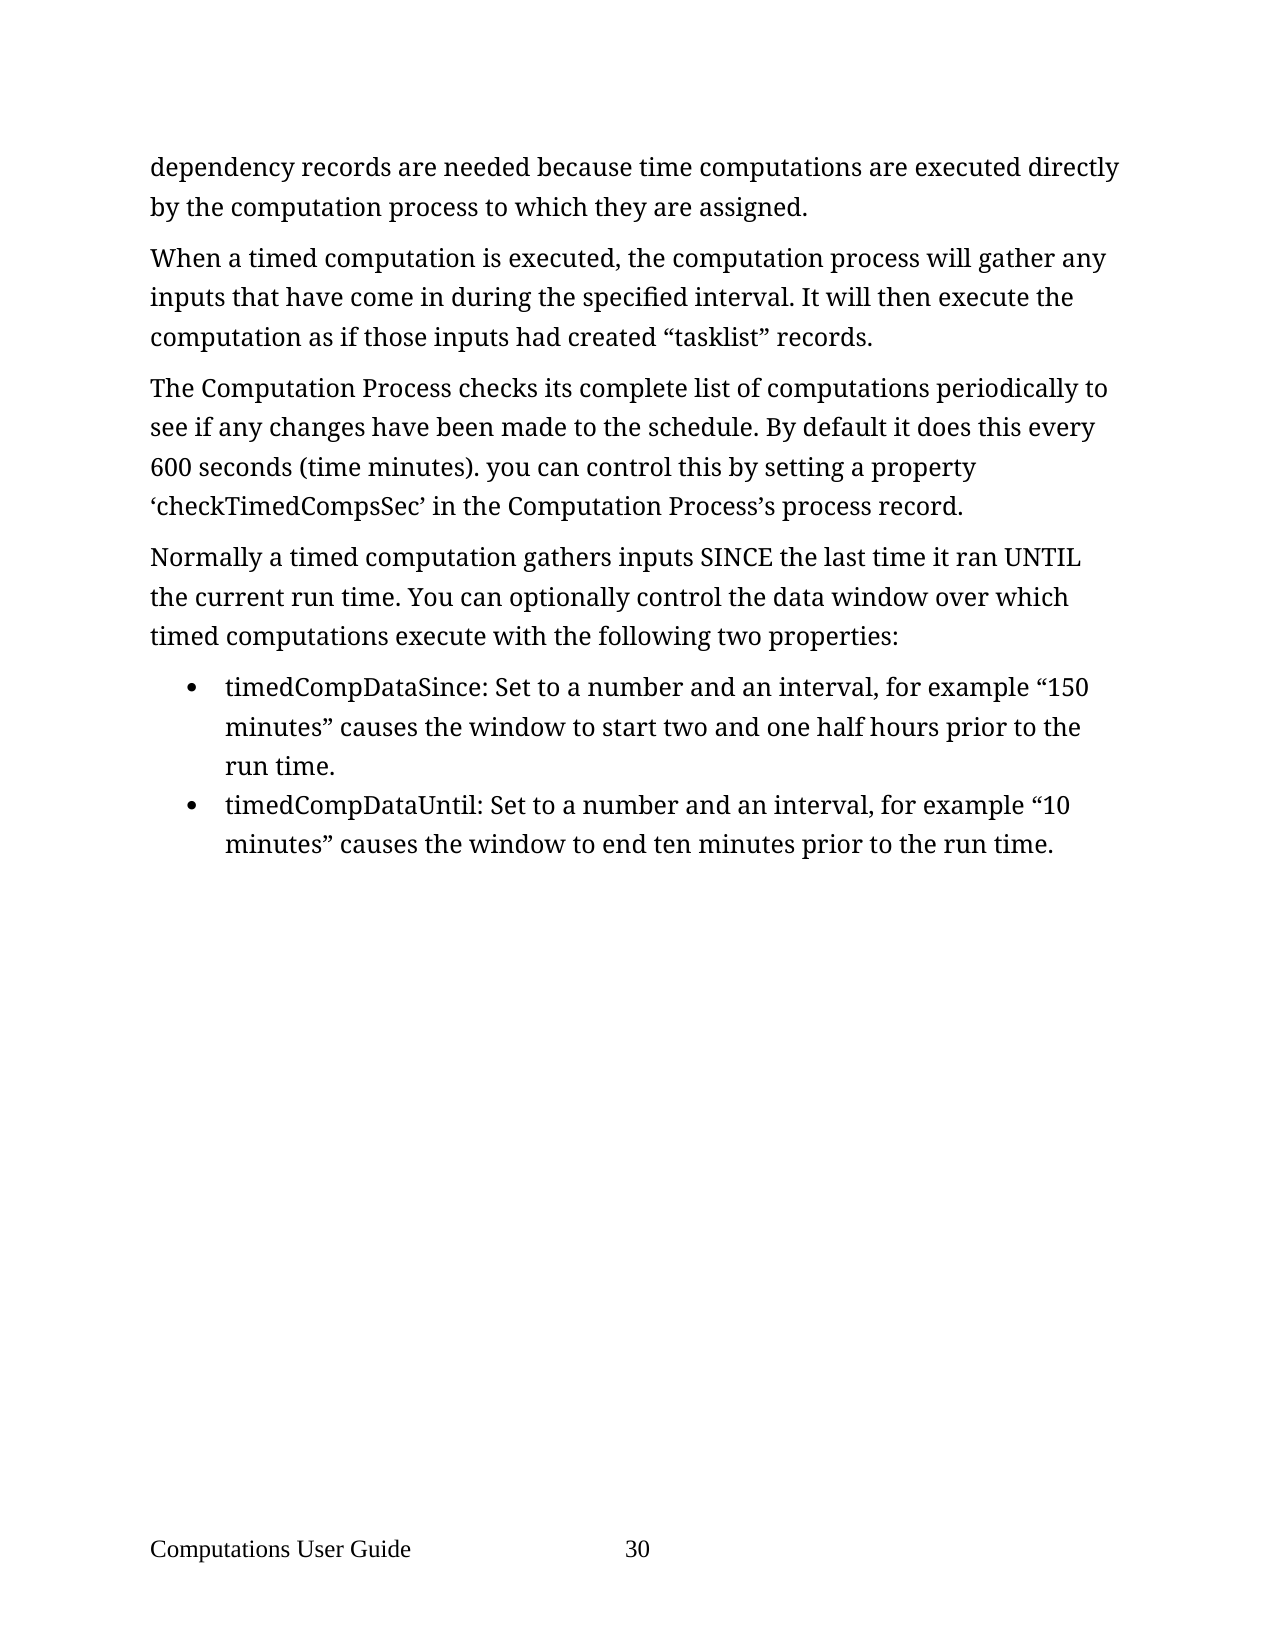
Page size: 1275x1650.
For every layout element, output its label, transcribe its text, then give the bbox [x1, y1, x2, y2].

list timedCompDataUntil: Set to a number and an interval, for example “10 minutes” causes the window to end ten minutes prior to the run time. [187, 787, 1125, 861]
text Normally a timed computation gathers inputs SINCE the last time it ran UNTIL the current run time. You can optionally control the data window over which timed computations execute with the following two properties: [150, 540, 1125, 652]
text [150, 150, 1125, 223]
text When a timed computation is executed, the computation process will gather any inputs that have come in during the specified interval. It will then execute the computation as if those inputs had created “tasklist” records. [150, 241, 1125, 353]
text The Computation Process checks its complete list of computations periodically to see if any changes have been made to the schedule. By default it does this every 600 seconds (time minutes). you can control this by setting a property ‘checkTimedCompsSec’ in the Computation Process’s process record. [150, 371, 1125, 522]
list timedCompDataSince: Set to a number and an interval, for example “150 minutes” causes the window to start two and one half hours prior to the run time. [187, 670, 1125, 782]
